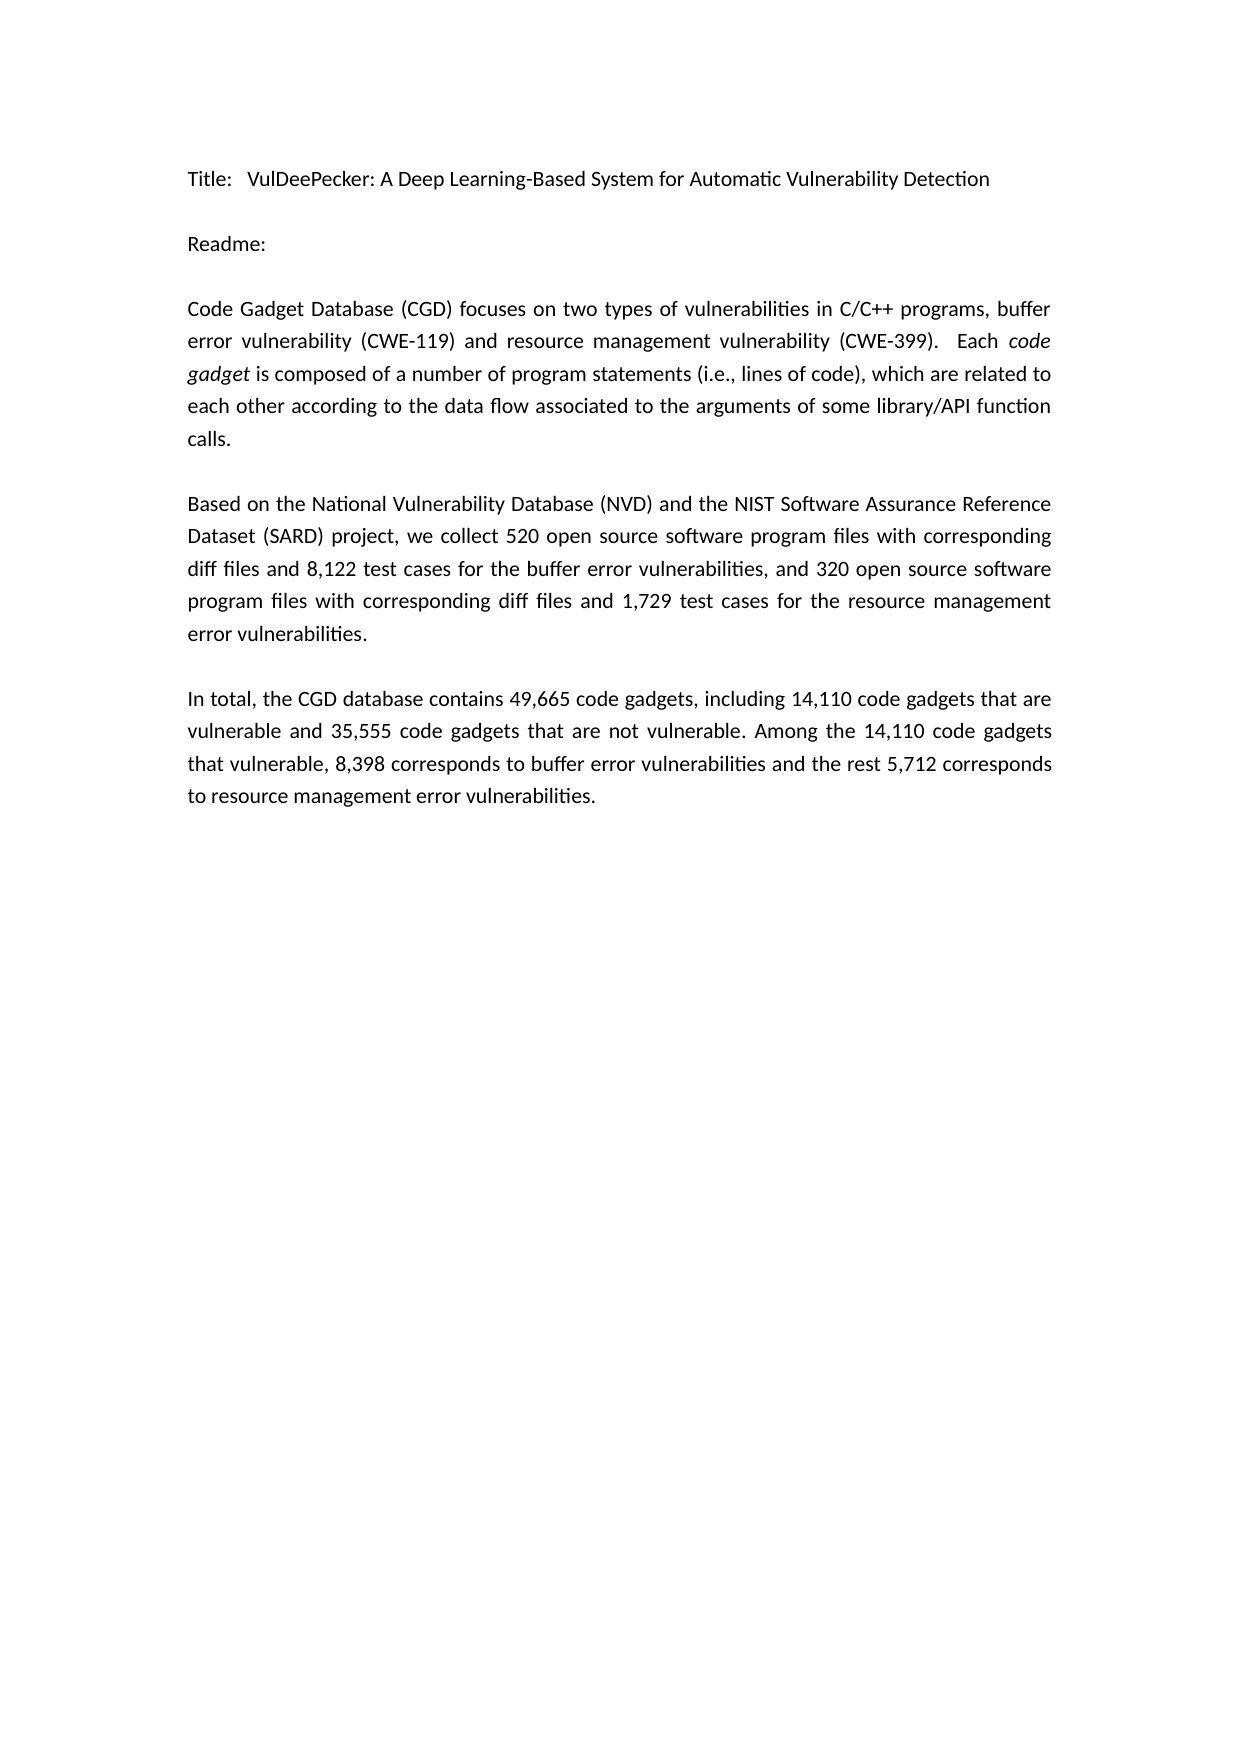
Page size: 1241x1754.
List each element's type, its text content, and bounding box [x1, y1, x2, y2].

text Readme: [187, 227, 1053, 259]
text In total, the CGD database contains 49,665 code gadgets, including 14,110 code gadgets that are vulnerable and 35,555 code gadgets that are not vulnerable. Among the 14,110 code gadgets that vulnerable, 8,398 corresponds to buﬀer error vulnerabilities and the rest 5,712 corresponds to resource management error vulnerabilities. [187, 682, 1053, 812]
text Based on the National Vulnerability Database (NVD) and the NIST Software Assurance Reference Dataset (SARD) project, we collect 520 open source software program files with corresponding diff files and 8,122 test cases for the buﬀer error vulnerabilities, and 320 open source software program files with corresponding diff files and 1,729 test cases for the resource management error vulnerabilities. [187, 487, 1053, 649]
text Title: VulDeePecker: A Deep Learning-Based System for Automatic Vulnerability Detection [187, 162, 1053, 194]
text Code Gadget Database (CGD) focuses on two types of vulnerabilities in C/C++ programs, buﬀer error vulnerability (CWE-119) and resource management vulnerability (CWE-399). Each code gadget is composed of a number of program statements (i.e., lines of code), which are related to each other according to the data ﬂow associated to the arguments of some library/API function calls. [187, 292, 1053, 454]
